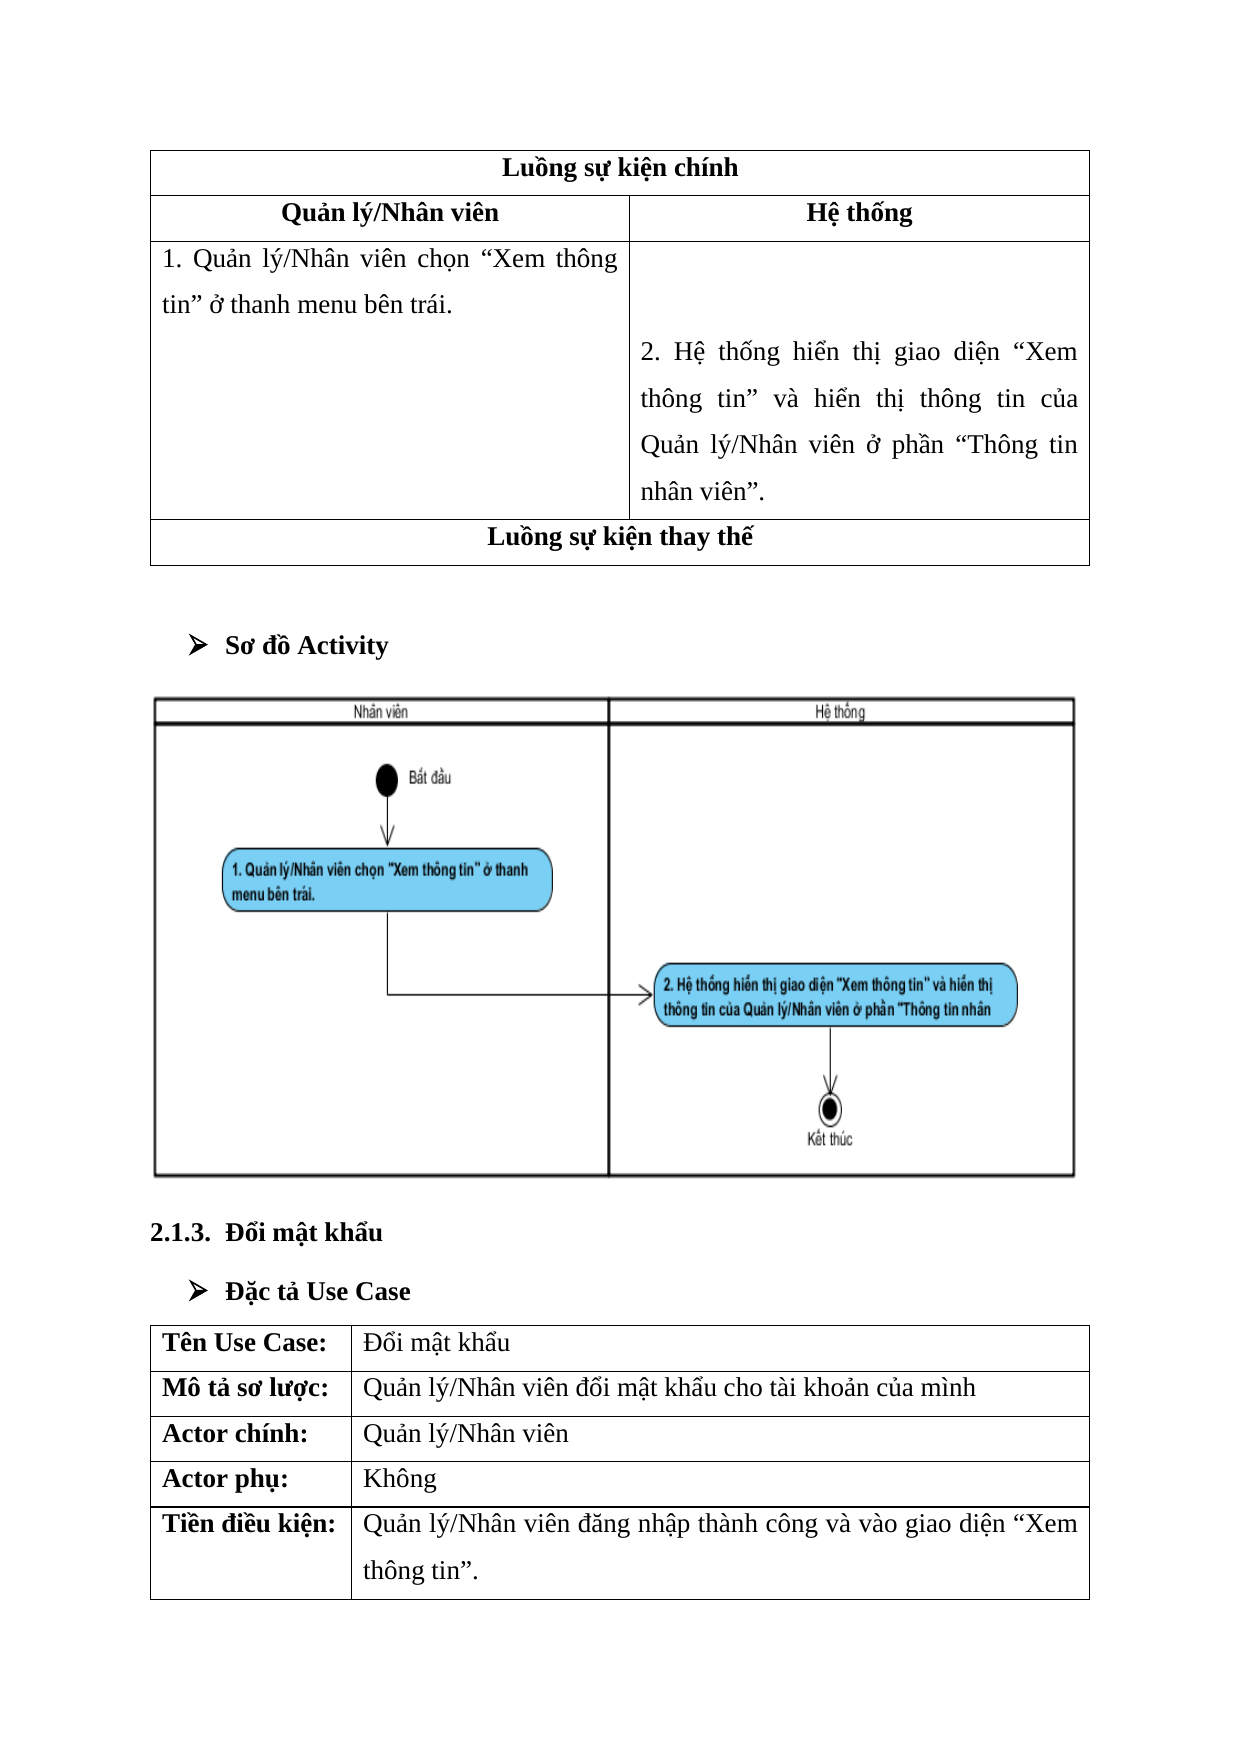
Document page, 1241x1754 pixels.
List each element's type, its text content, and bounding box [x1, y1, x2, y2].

table_cell Luồng sự kiện thay thế [151, 520, 1089, 564]
table_cell 2. Hệ thống hiển thị giao diện “Xem thông tin” và hiển thị thông tin của Quản lý/Nhân viên ở phần “Thông tin nhân viên”. [630, 242, 1089, 519]
table_header Đổi mật khẩu [352, 1326, 1089, 1371]
table_cell Mô tả sơ lược: [151, 1372, 351, 1416]
table_cell Không [352, 1462, 1089, 1506]
table_cell Hệ thống [630, 196, 1089, 241]
subtitle Đổi mật khẩu [150, 1216, 1090, 1247]
table_cell Quản lý/Nhân viên [352, 1417, 1089, 1461]
table_cell Actor phụ: [151, 1462, 351, 1506]
list Sơ đồ Activity [187, 629, 1090, 660]
list Đặc tả Use Case [187, 1275, 1090, 1306]
table_cell Actor chính: [151, 1417, 351, 1461]
table_cell 1. Quản lý/Nhân viên chọn “Xem thông tin” ở thanh menu bên trái. [151, 242, 629, 519]
table_header Tên Use Case: [151, 1326, 351, 1371]
table_cell Quản lý/Nhân viên [151, 196, 629, 241]
picture [150, 692, 1080, 1185]
table_cell Quản lý/Nhân viên đổi mật khẩu cho tài khoản của mình [352, 1372, 1089, 1416]
table_cell Tiền điều kiện: [151, 1508, 351, 1598]
table_cell Quản lý/Nhân viên đăng nhập thành công và vào giao diện “Xem thông tin”. [352, 1508, 1089, 1598]
table_cell Luồng sự kiện chính [151, 151, 1089, 195]
